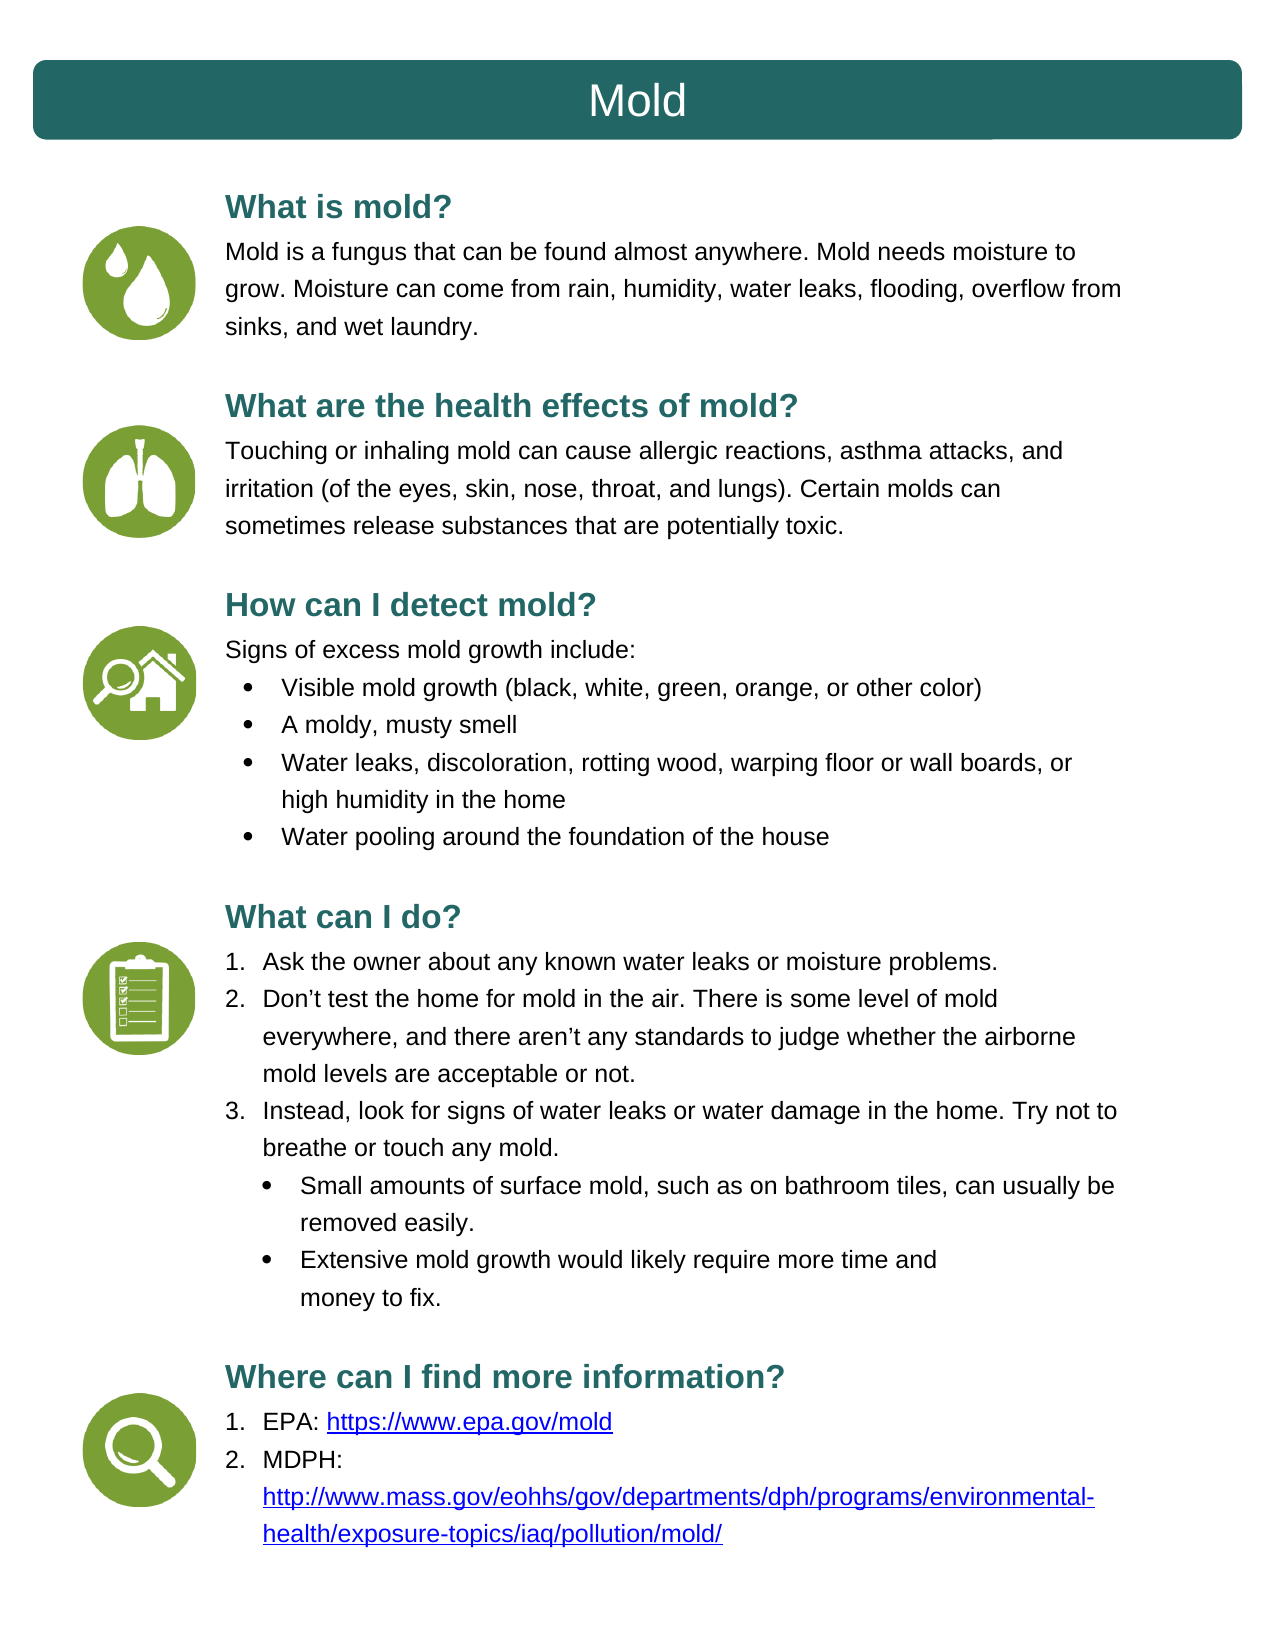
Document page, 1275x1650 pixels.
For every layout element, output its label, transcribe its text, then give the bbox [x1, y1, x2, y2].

list Water leaks, discoloration, rotting wood, warping floor or wall boards, or high humidity in the home [244, 748, 1125, 814]
text Where can I find more information? [150, 1357, 1125, 1396]
list Small amounts of surface mold, such as on bathroom tiles, can usually be removed easily. [262, 1171, 1125, 1237]
picture [82, 226, 196, 340]
list Water pooling around the foundation of the house [244, 822, 1125, 851]
picture [82, 425, 195, 538]
picture [82, 626, 197, 740]
text What are the health effects of mold? [225, 386, 1125, 425]
list Ask the owner about any known water leaks or moisture problems. [225, 947, 1125, 976]
list MDPH: http://www.mass.gov/eohhs/gov/departments/dph/‌programs/environmental-health/exposure-topics/iaq/pollution/mold/ [225, 1444, 1125, 1548]
picture [82, 942, 195, 1055]
list A moldy, musty smell [244, 710, 1125, 739]
list Visible mold growth (black, white, green, orange, or other color) [244, 673, 1125, 701]
picture [82, 1393, 197, 1507]
text How can I detect mold? [225, 585, 1125, 624]
list EPA: https://www.epa.gov/mold [225, 1407, 1125, 1436]
text Mold is a fungus that can be found almost anywhere. Mold needs moisture to grow. Moisture can come from rain, humidity, water leaks, flooding, overflow from sinks, and wet laundry. [225, 237, 1125, 341]
text Signs of excess mold growth include: [225, 635, 1125, 664]
text What is mold? [225, 187, 1125, 226]
list Don’t test the home for mold in the air. There is some level of mold everywhere, and there aren’t any standards to judge whether the airborne mold levels are acceptable or not. [225, 984, 1125, 1088]
list Instead, look for signs of water leaks or water damage in the home. Try not to breathe or touch any mold. [225, 1096, 1125, 1162]
text What can I do? [225, 897, 1125, 936]
text Touching or inhaling mold can cause allergic reactions, asthma attacks, and irritation (of the eyes, skin, nose, throat, and lungs). Certain molds can sometimes release substances that are potentially toxic. [225, 436, 1125, 539]
list Extensive mold growth would likely require more time and money to fix. [262, 1245, 975, 1312]
